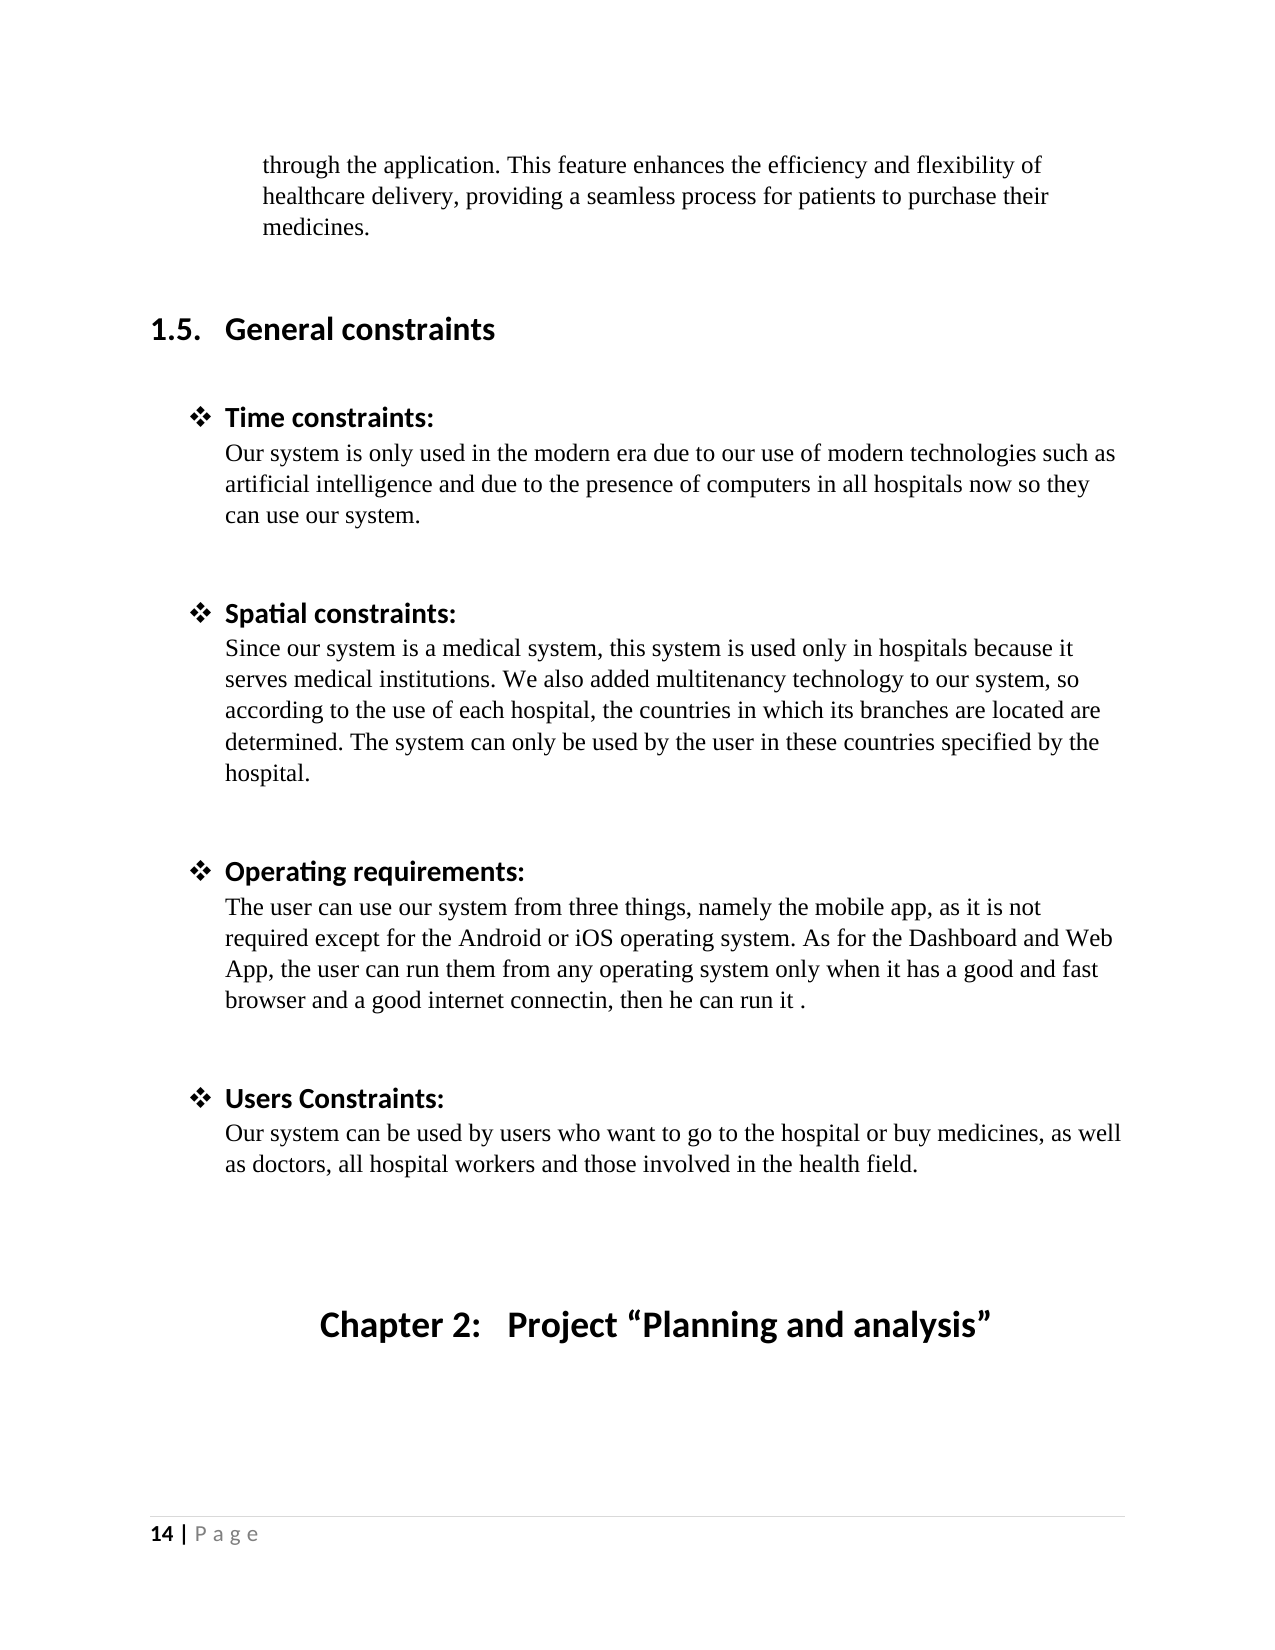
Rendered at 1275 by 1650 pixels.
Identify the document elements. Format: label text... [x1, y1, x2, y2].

text Our system is only used in the modern era due to our use of modern technologies such as artificial intelligence and due to the presence of computers in all hospitals now so they can use our system. [225, 438, 1125, 528]
text Since our system is a medical system, this system is used only in hospitals because it serves medical institutions. We also added multitenancy technology to our system, so according to the use of each hospital, the countries in which its branches are located are determined. The system can only be used by the user in these countries specified by the hospital. [225, 633, 1125, 786]
list Project “Planning and analysis” [187, 1301, 1125, 1347]
list General constraints [150, 307, 1125, 348]
list Time constraints: [187, 399, 1125, 435]
list Users Constraints: [187, 1080, 1125, 1116]
list Operating requirements: [187, 853, 1125, 889]
text The user can use our system from three things, namely the mobile app, as it is not required except for the Android or iOS operating system. As for the Dashboard and Web App, the user can run them from any operating system only when it has a good and fast browser and a good internet connectin, then he can run it . [225, 892, 1125, 1013]
list Spatial constraints: [187, 595, 1125, 631]
